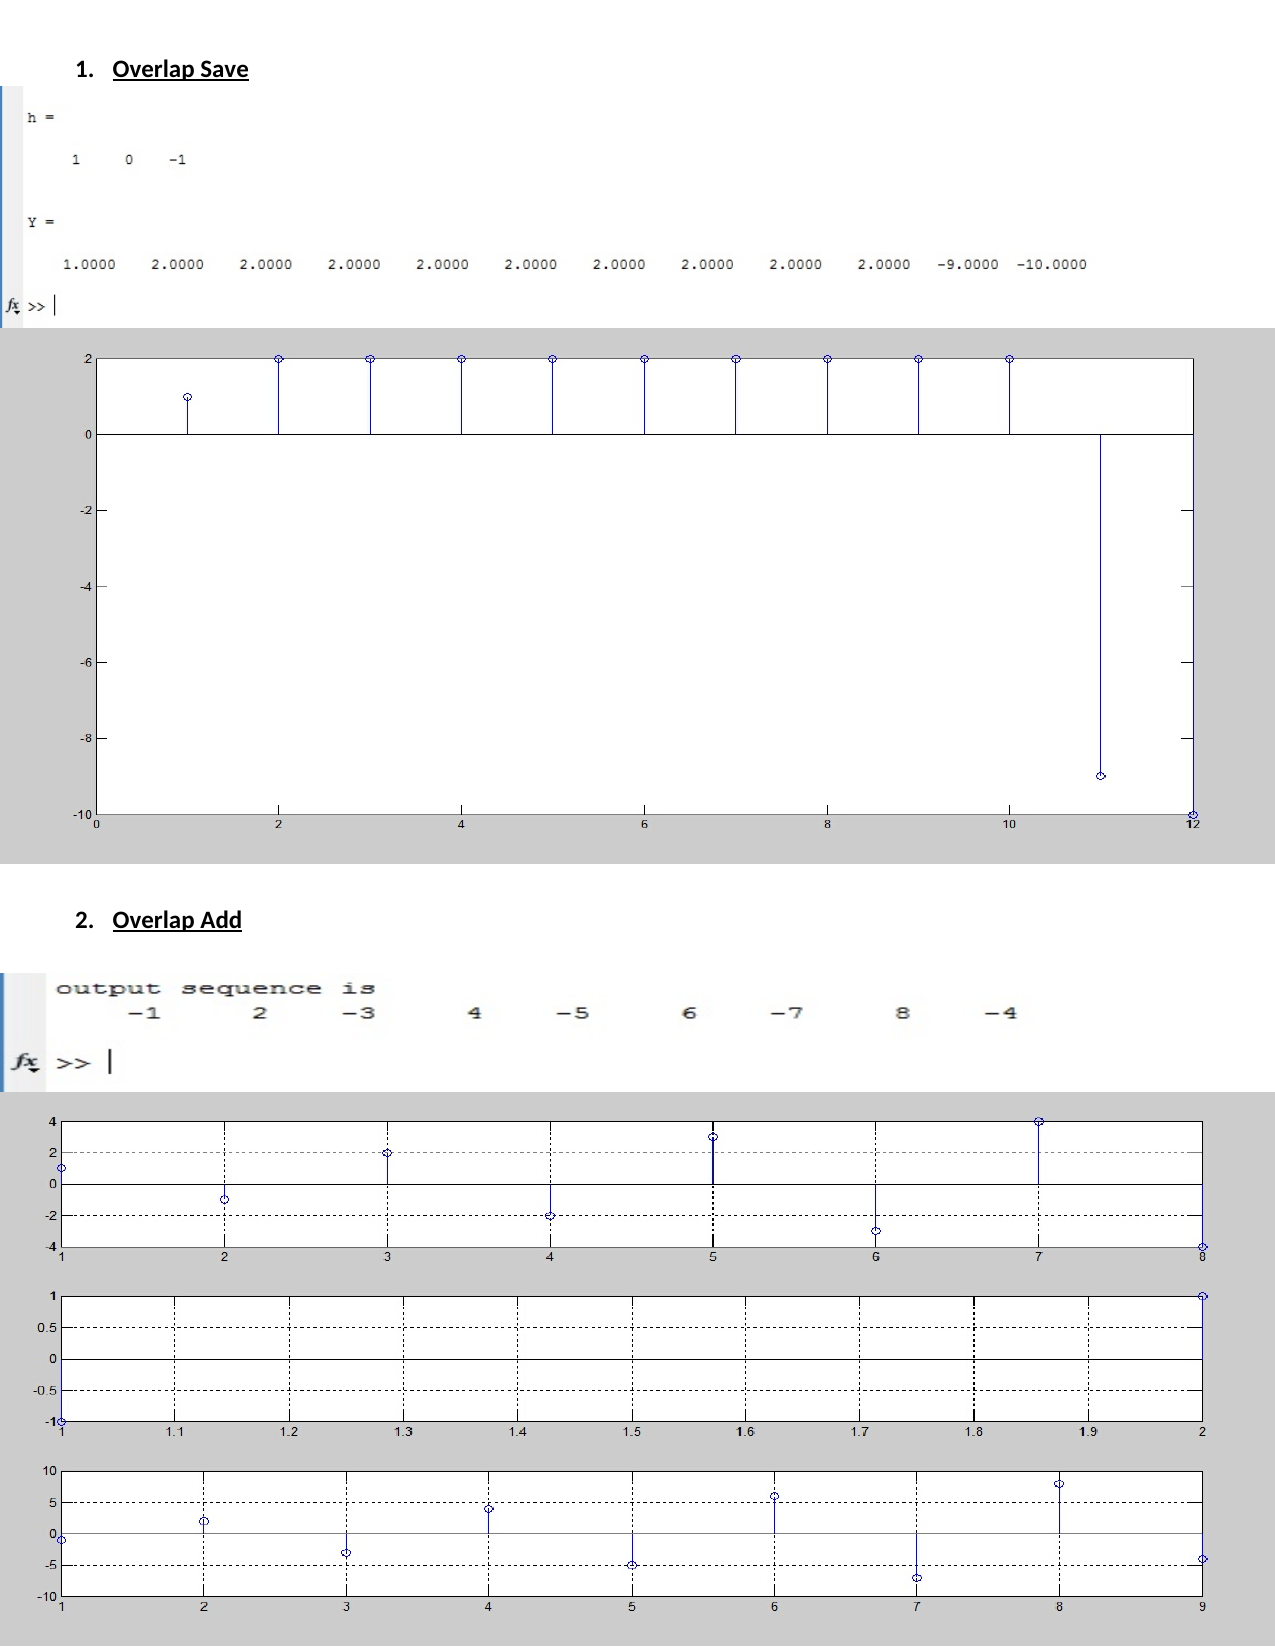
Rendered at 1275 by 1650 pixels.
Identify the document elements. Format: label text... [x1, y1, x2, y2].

list Overlap Add [75, 904, 1125, 935]
picture [0, 86, 1275, 864]
picture [0, 973, 1275, 1646]
list Overlap Save [75, 53, 1125, 83]
